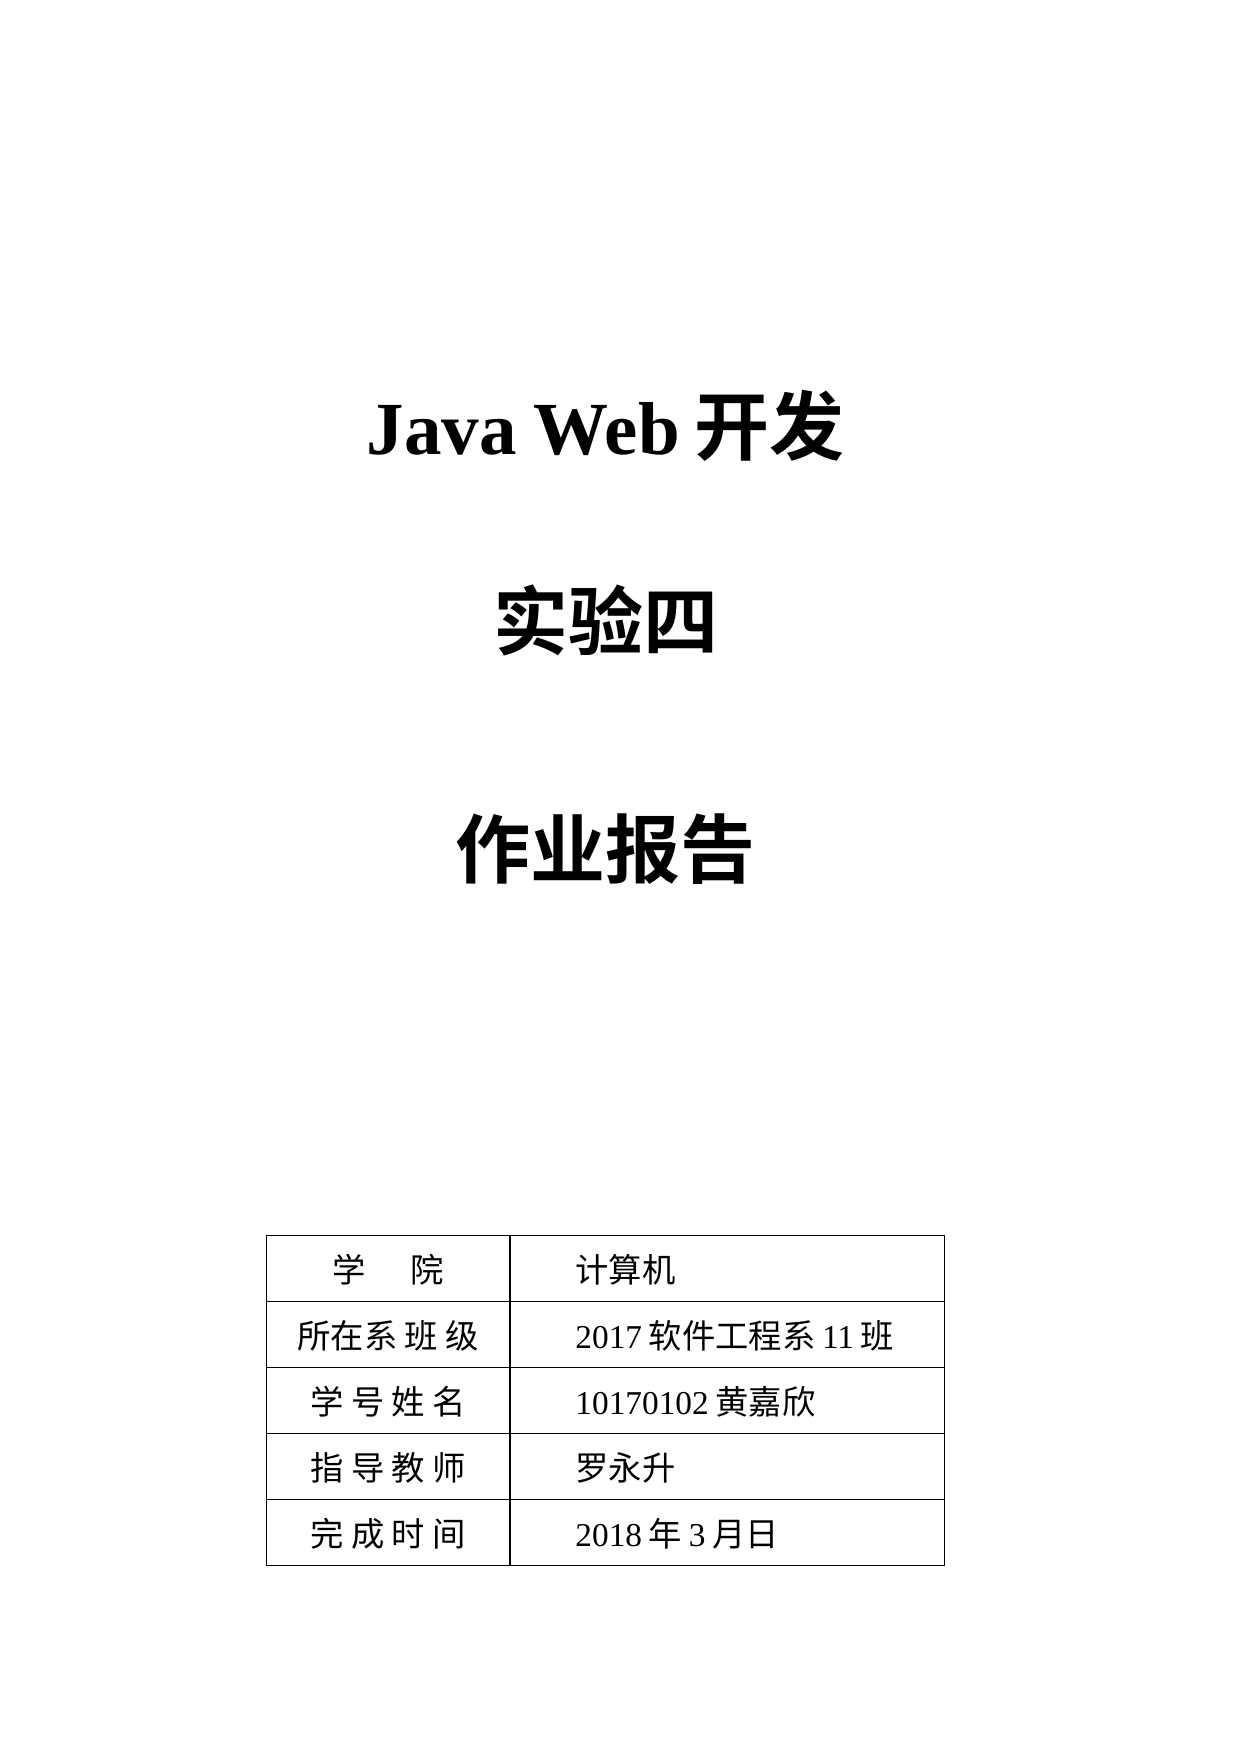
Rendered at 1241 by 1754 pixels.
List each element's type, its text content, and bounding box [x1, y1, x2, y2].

table_header 学 院 [267, 1236, 509, 1301]
table_header 计算机 [511, 1236, 944, 1301]
table_cell 罗永升 [511, 1434, 944, 1499]
table_cell 所在系 班 级 [267, 1302, 509, 1367]
table_cell 2017软件工程系11班 [511, 1302, 944, 1367]
text Java Web开发 [118, 357, 1093, 487]
table_cell 指 导 教 师 [267, 1434, 509, 1499]
table_cell 2018年3月日 [511, 1500, 944, 1565]
table_cell 完 成 时 间 [267, 1500, 509, 1565]
table_cell 学 号 姓 名 [267, 1368, 509, 1433]
text 作业报告 [118, 779, 1093, 909]
table_cell 10170102黄嘉欣 [511, 1368, 944, 1433]
text 实验四 [118, 552, 1093, 682]
